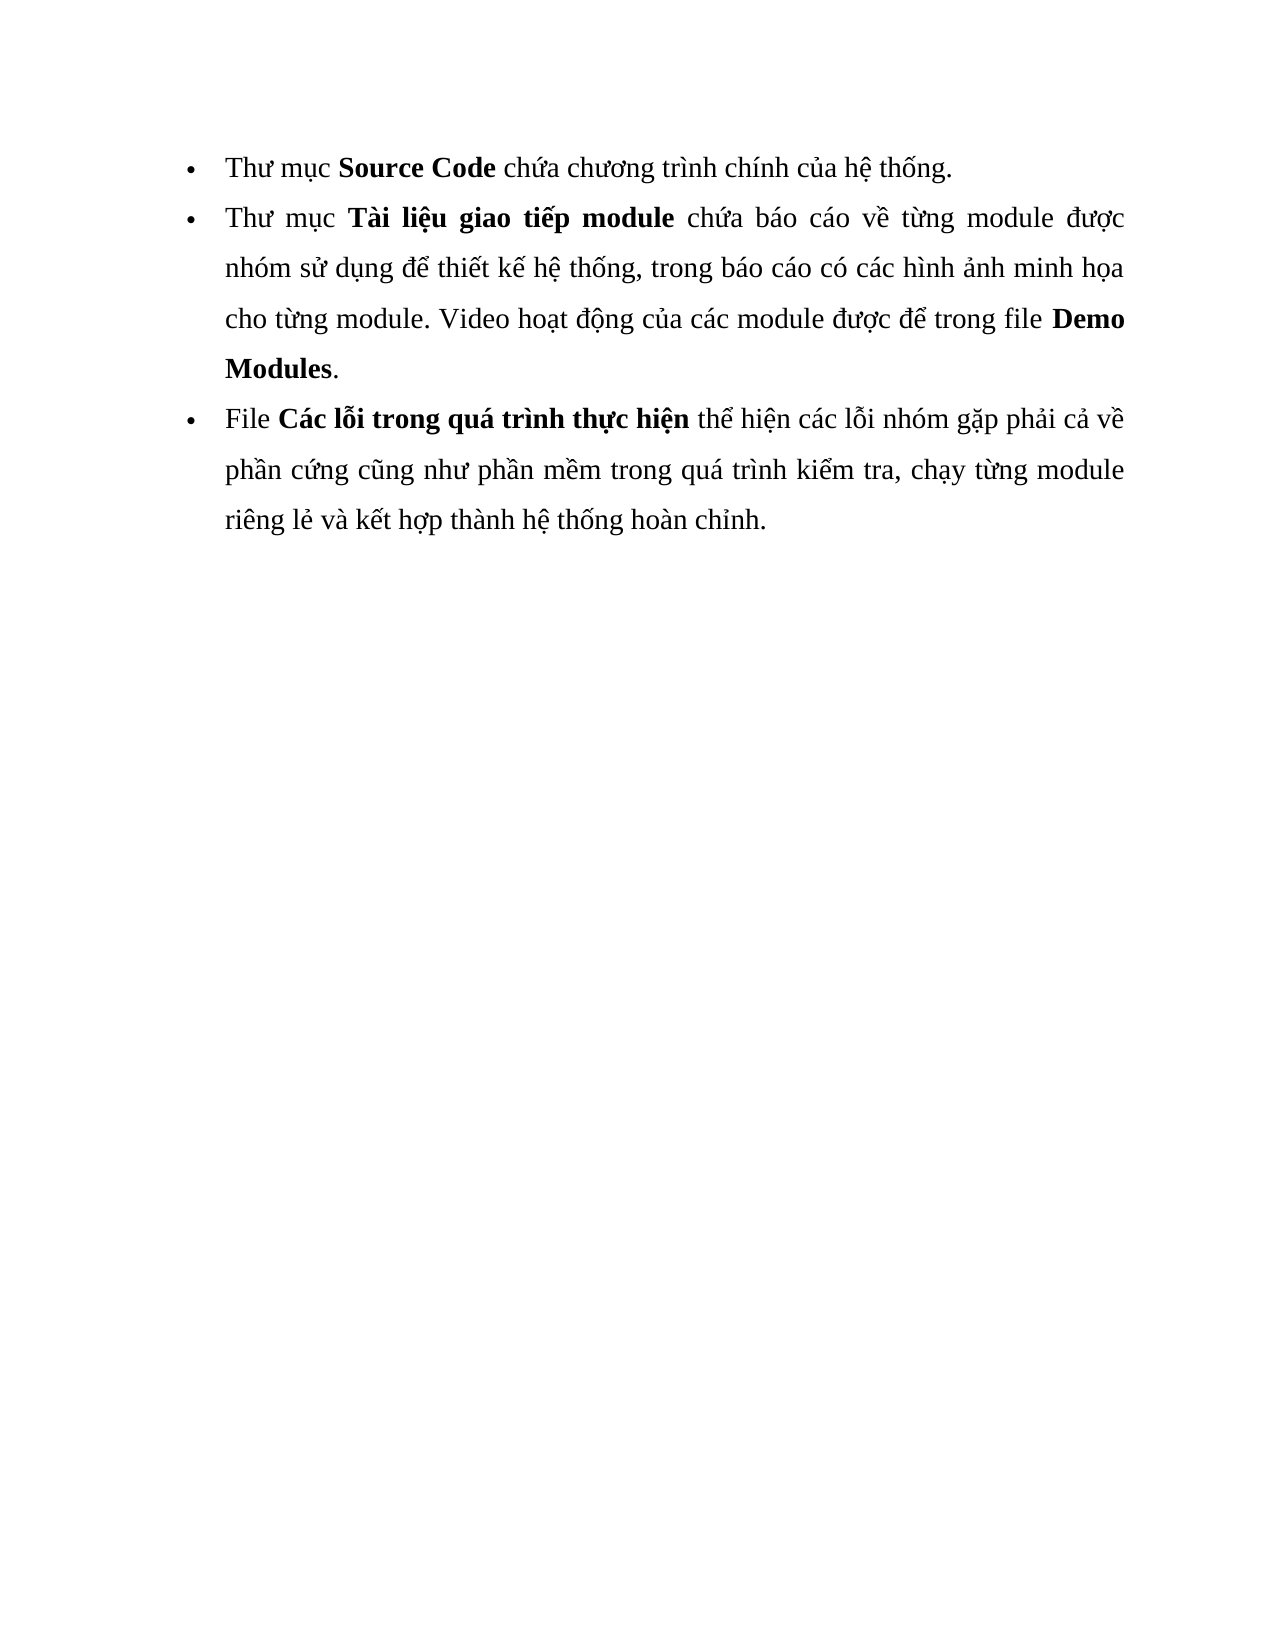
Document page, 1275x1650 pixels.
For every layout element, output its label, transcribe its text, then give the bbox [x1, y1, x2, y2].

list File Các lỗi trong quá trình thực hiện thể hiện các lỗi nhóm gặp phải cả về phần cứng cũng như phần mềm trong quá trình kiểm tra, chạy từng module riêng lẻ và kết hợp thành hệ thống hoàn chỉnh. [187, 402, 1125, 536]
list Thư mục Tài liệu giao tiếp module chứa báo cáo về từng module được nhóm sử dụng để thiết kế hệ thống, trong báo cáo có các hình ảnh minh họa cho từng module. Video hoạt động của các module được để trong file Demo Modules. [187, 200, 1125, 385]
list Thư mục Source Code chứa chương trình chính của hệ thống. [187, 150, 1125, 183]
